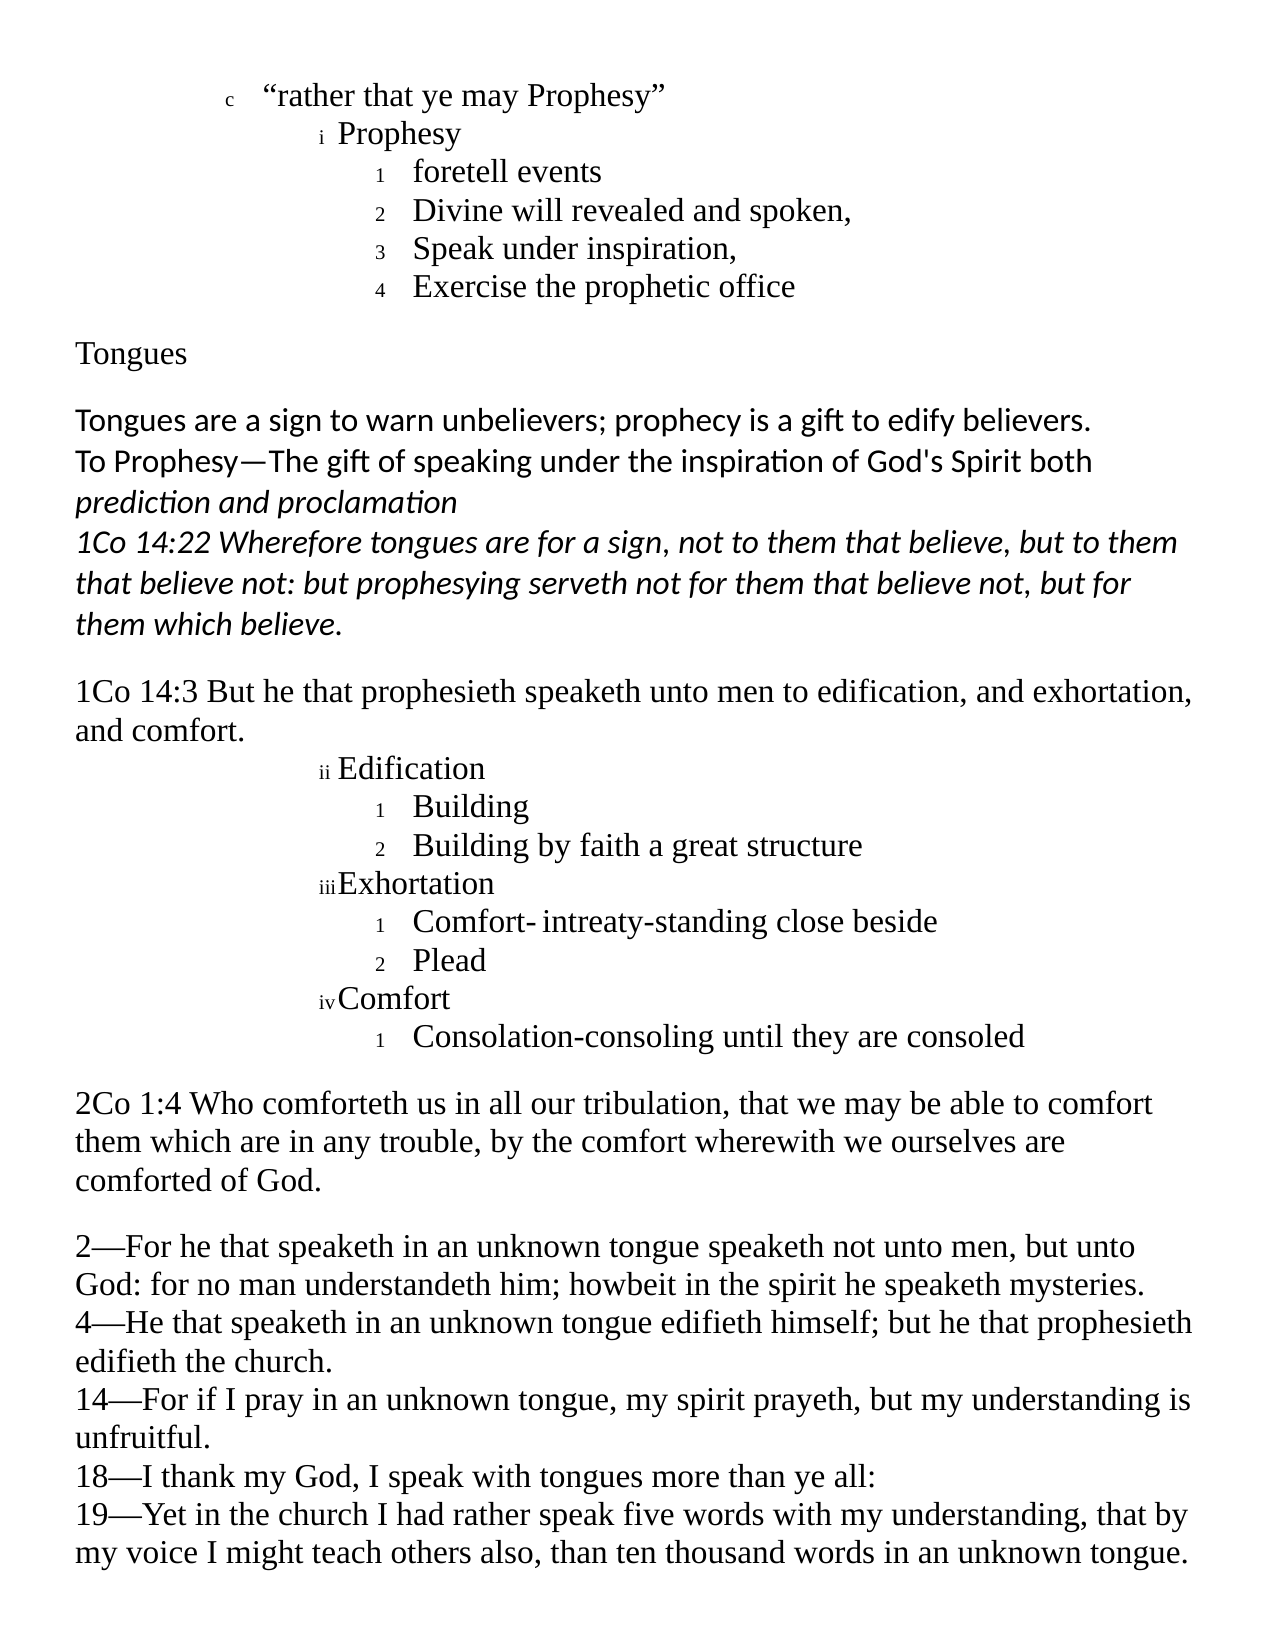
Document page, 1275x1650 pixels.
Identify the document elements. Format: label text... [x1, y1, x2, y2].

text 2Co 1:4 Who comforteth us in all our tribulation, that we may be able to comfort them which are in any trouble, by the comfort wherewith we ourselves are comforted of God. [75, 1083, 1200, 1198]
list Speak under inspiration, [375, 228, 1200, 267]
text 14—For if I pray in an unknown tongue, my spirit prayeth, but my understanding is unfruitful. [75, 1379, 1200, 1456]
list Comfort [319, 978, 1200, 1017]
text Tongues are a sign to warn unbelievers; prophecy is a gift to edify believers. [75, 399, 1200, 440]
list Comfort- intreaty-standing close beside [375, 902, 1200, 940]
list Building [375, 787, 1200, 825]
list Plead [375, 940, 1200, 978]
list Exhortation [319, 863, 1200, 902]
text Tongues [75, 333, 1200, 371]
list Prophesy [319, 113, 1200, 152]
list Building by faith a great structure [375, 825, 1200, 863]
list Exercise the prophetic office [375, 267, 1200, 305]
text 19—Yet in the church I had rather speak five words with my understanding, that by my voice I might teach others also, than ten thousand words in an unknown tongue. [75, 1494, 1200, 1571]
list foretell events [375, 152, 1200, 190]
text 4—He that speaketh in an unknown tongue edifieth himself; but he that prophesieth edifieth the church. [75, 1303, 1200, 1379]
list Divine will revealed and spoken, [375, 190, 1200, 228]
list Edification [319, 748, 1200, 787]
text 1Co 14:3 But he that prophesieth speaketh unto men to edification, and exhortation, and comfort. [75, 672, 1200, 748]
text 2—For he that speaketh in an unknown tongue speaketh not unto men, but unto God: for no man understandeth him; howbeit in the spirit he speaketh mysteries. [75, 1226, 1200, 1303]
text To Prophesy—The gift of speaking under the inspiration of God's Spirit both prediction and proclamation [75, 440, 1200, 522]
list “rather that ye may Prophesy” [225, 75, 1200, 113]
text 18—I thank my God, I speak with tongues more than ye all: [75, 1456, 1200, 1494]
text 1Co 14:22 Wherefore tongues are for a sign, not to them that believe, but to them that believe not: but prophesying serveth not for them that believe not, but for them which believe. [75, 522, 1200, 644]
list Consolation-consoling until they are consoled [375, 1017, 1200, 1055]
